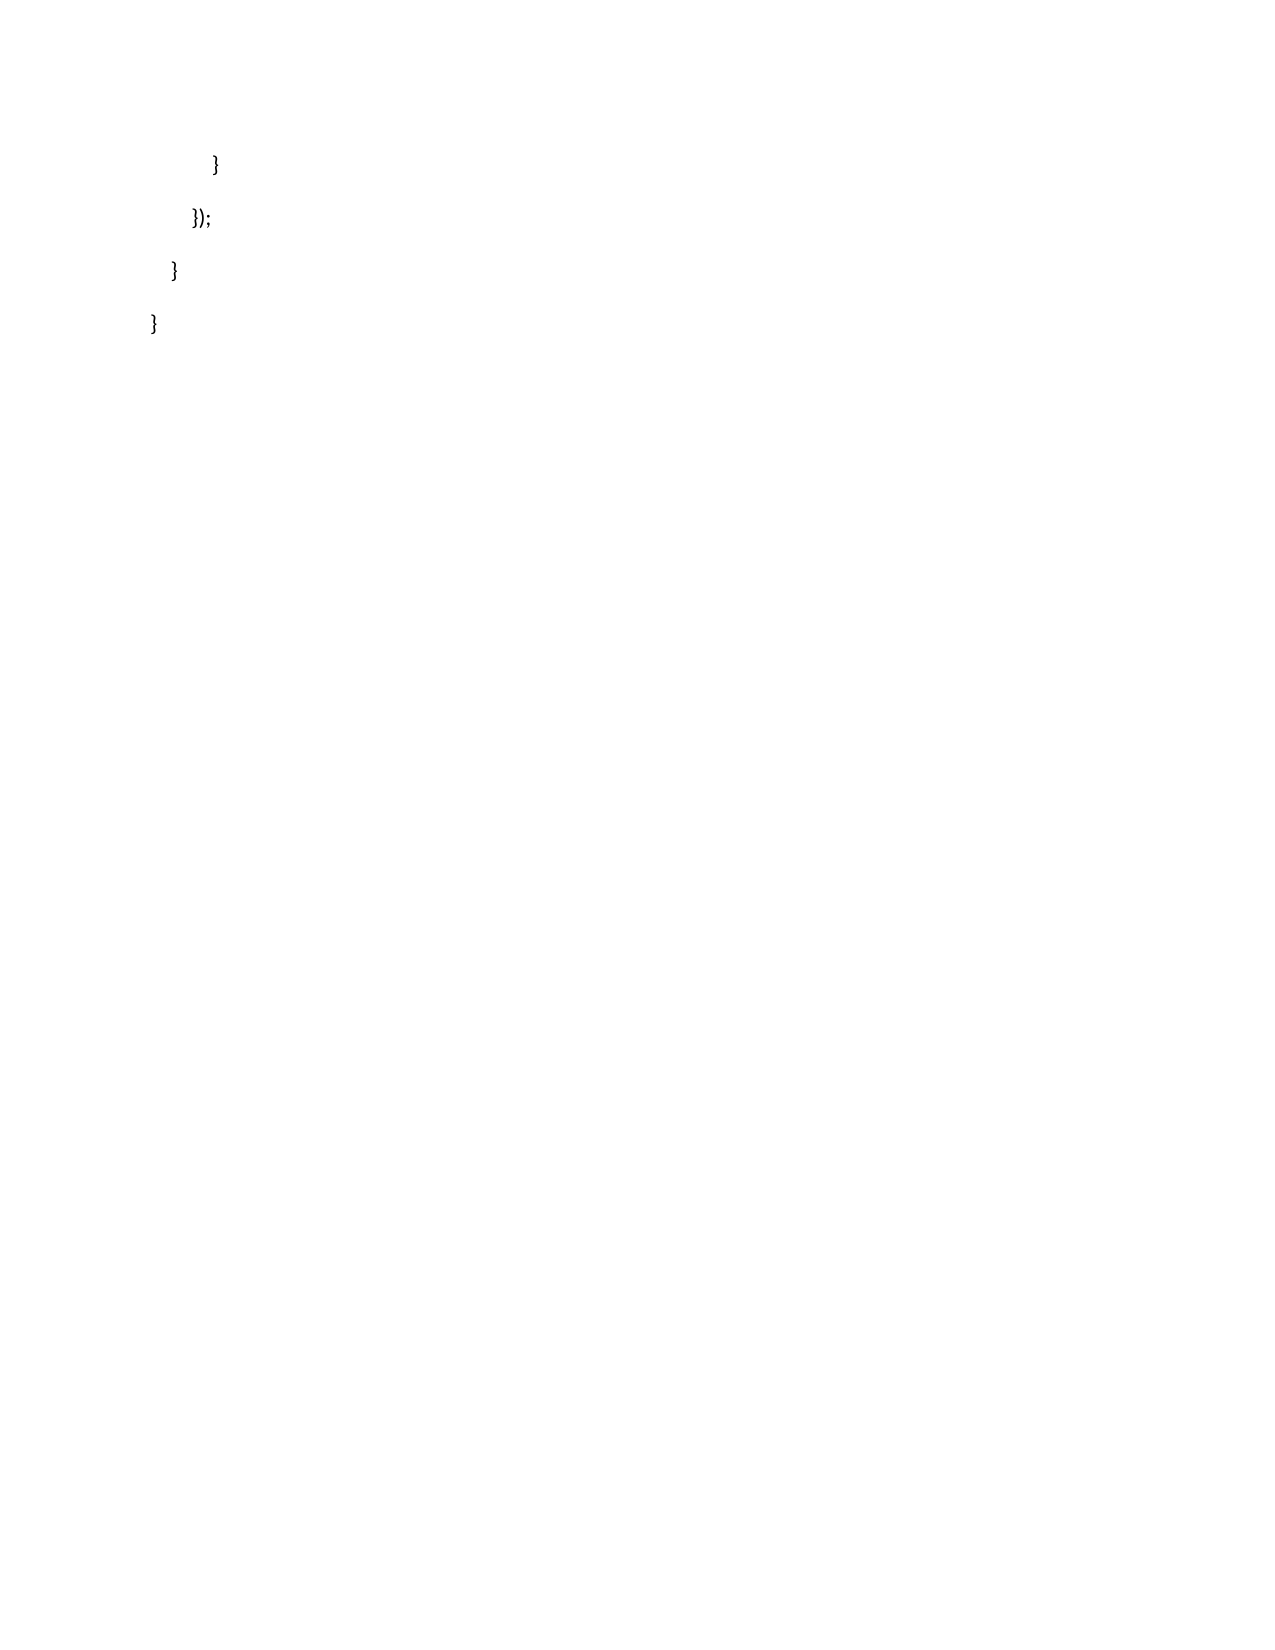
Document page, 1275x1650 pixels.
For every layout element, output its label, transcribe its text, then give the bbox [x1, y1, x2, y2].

text } [150, 309, 1125, 337]
text }); [150, 203, 1125, 231]
text } [150, 150, 1125, 178]
text } [150, 256, 1125, 284]
